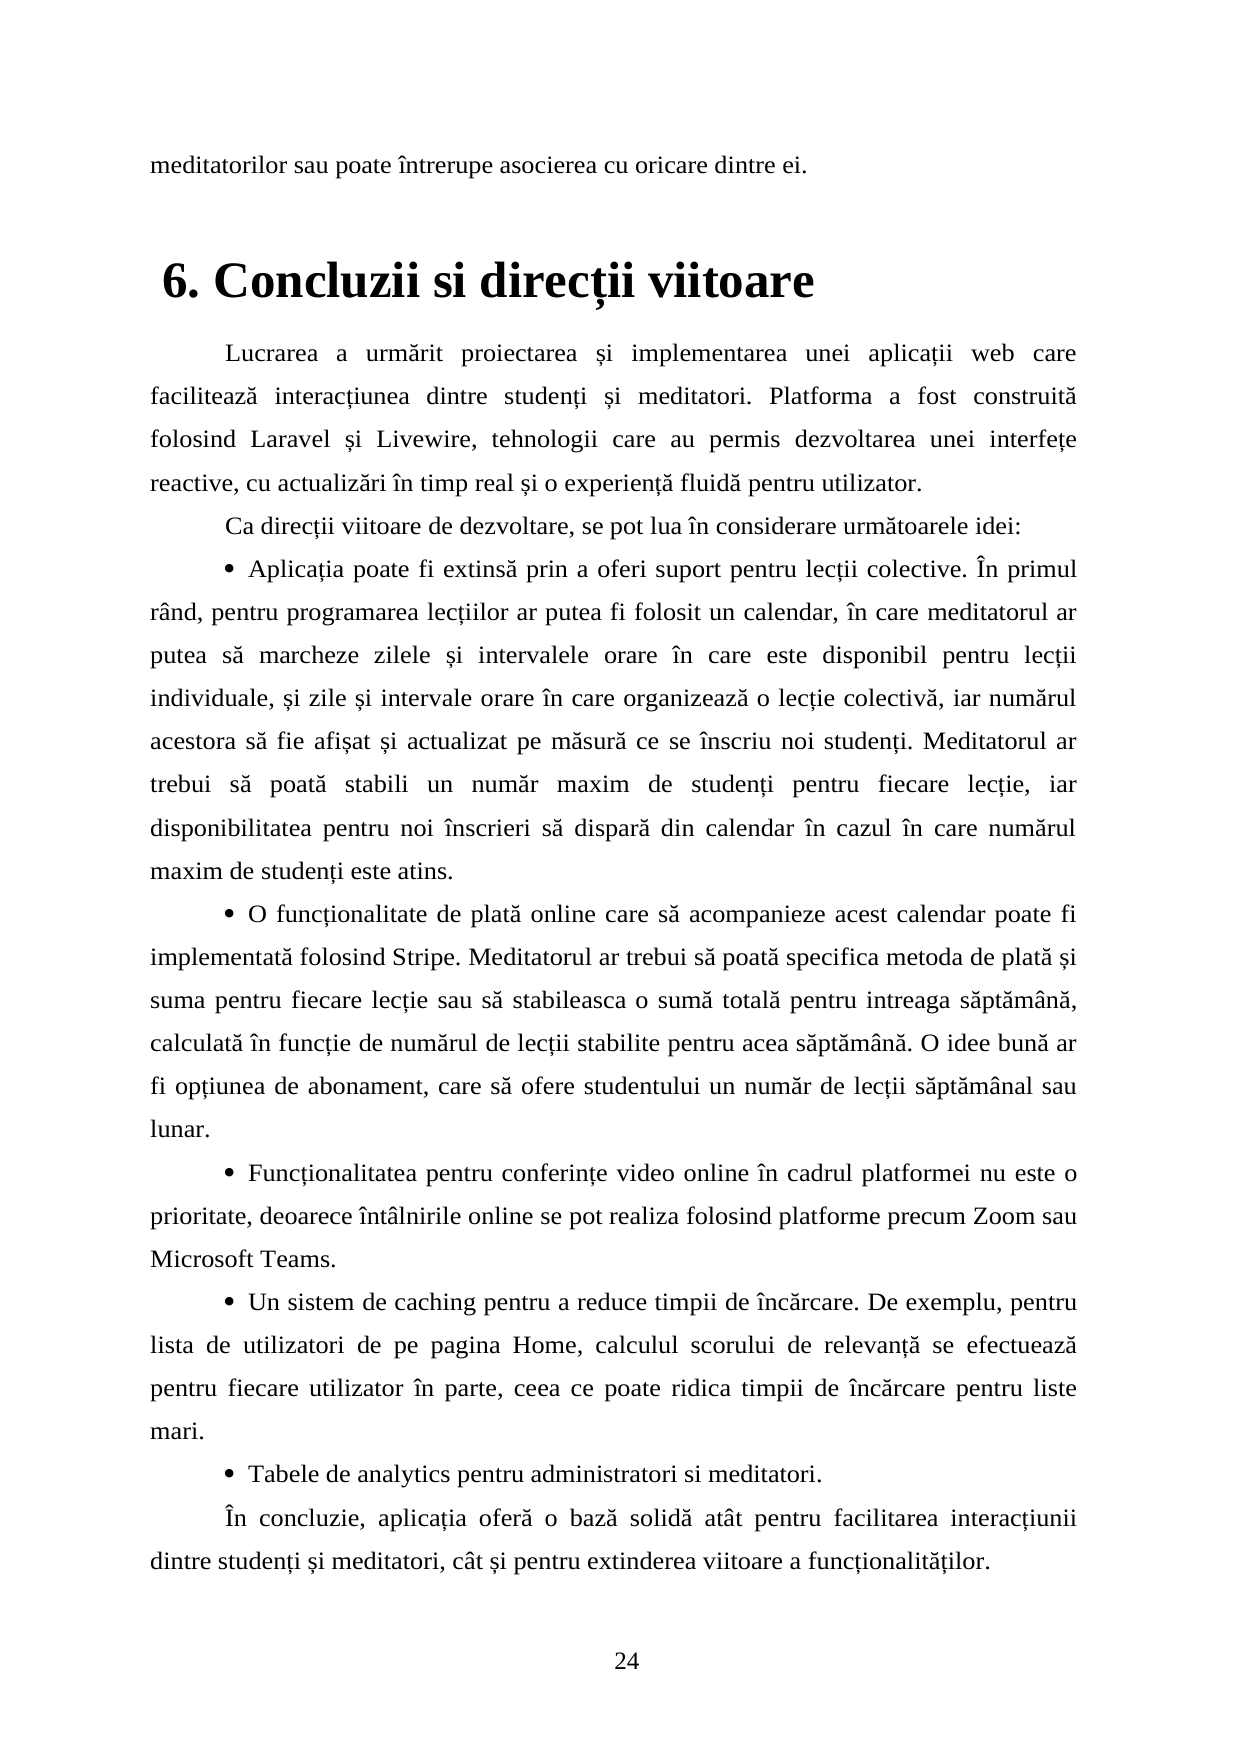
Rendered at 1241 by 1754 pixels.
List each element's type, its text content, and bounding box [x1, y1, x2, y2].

list Aplicația poate fi extinsă prin a oferi suport pentru lecții colective. În primul rând, pentru programarea lecțiilor ar putea fi folosit un calendar, în care meditatorul ar putea să marcheze zilele și intervalele orare în care este disponibil pentru lecții individuale, și zile și intervale orare în care organizează o lecție colectivă, iar numărul acestora să fie afișat și actualizat pe măsură ce se înscriu noi studenți. Meditatorul ar trebui să poată stabili un număr maxim de studenți pentru fiecare lecție, iar disponibilitatea pentru noi înscrieri să dispară din calendar în cazul în care numărul maxim de studenți este atins. [150, 554, 1078, 884]
text Ca direcții viitoare de dezvoltare, se pot lua în considerare următoarele idei: [162, 511, 1078, 539]
list Funcționalitatea pentru conferințe video online în cadrul platformei nu este o prioritate, deoarece întâlnirile online se pot realiza folosind platforme precum Zoom sau Microsoft Teams. [150, 1158, 1078, 1273]
list O funcționalitate de plată online care să acompanieze acest calendar poate fi implementată folosind Stripe. Meditatorul ar trebui să poată specifica metoda de plată și suma pentru fiecare lecție sau să stabileasca o sumă totală pentru intreaga săptămână, calculată în funcție de numărul de lecții stabilite pentru acea săptămână. O idee bună ar fi opțiunea de abonament, care să ofere studentului un număr de lecții săptămânal sau lunar. [150, 899, 1078, 1143]
list Tabele de analytics pentru administratori si meditatori. [150, 1459, 1078, 1488]
subtitle 6. Concluzii si direcții viitoare [162, 250, 1090, 309]
text În concluzie, aplicația oferă o bază solidă atât pentru facilitarea interacțiunii dintre studenți și meditatori, cât și pentru extinderea viitoare a funcționalităților. [150, 1503, 1078, 1574]
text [150, 150, 1090, 179]
list Un sistem de caching pentru a reduce timpii de încărcare. De exemplu, pentru lista de utilizatori de pe pagina Home, calculul scorului de relevanță se efectuează pentru fiecare utilizator în parte, ceea ce poate ridica timpii de încărcare pentru liste mari. [150, 1287, 1078, 1445]
text Lucrarea a urmărit proiectarea și implementarea unei aplicații web care facilitează interacțiunea dintre studenți și meditatori. Platforma a fost construită folosind Laravel și Livewire, tehnologii care au permis dezvoltarea unei interfețe reactive, cu actualizări în timp real și o experiență fluidă pentru utilizator. [150, 338, 1078, 496]
